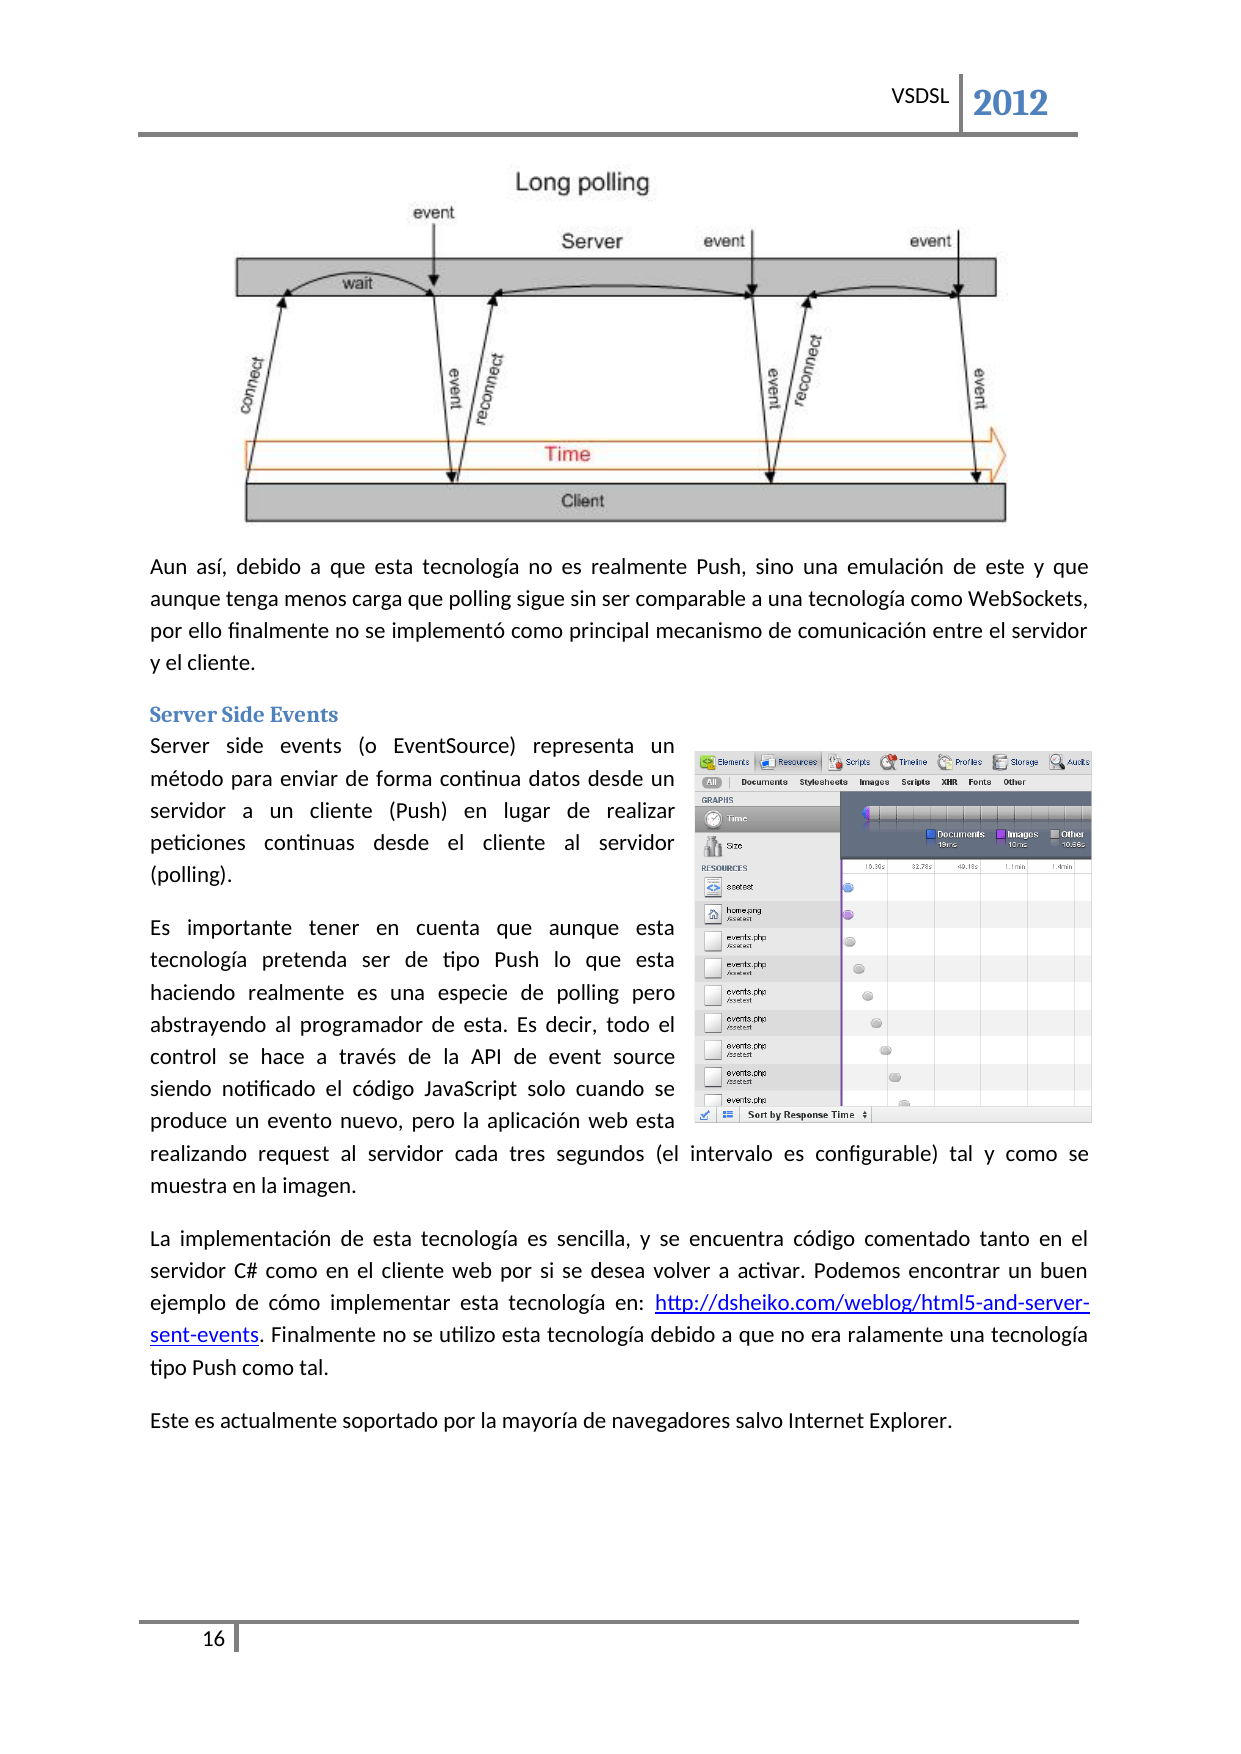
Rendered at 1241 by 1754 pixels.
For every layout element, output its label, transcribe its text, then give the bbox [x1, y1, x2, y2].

subtitle Server Side Events [150, 701, 1090, 728]
text Server side events (o EventSource) representa un método para enviar de forma continua datos desde un servidor a un cliente (Push) en lugar de realizar peticiones continuas desde el cliente al servidor (polling). [150, 732, 1090, 888]
picture [232, 164, 1008, 527]
text Aun así, debido a que esta tecnología no es realmente Push, sino una emulación de este y que aunque tenga menos carga que polling sigue sin ser comparable a una tecnología como WebSockets, por ello finalmente no se implementó como principal mecanismo de comunicación entre el servidor y el cliente. [150, 552, 1090, 676]
text Es importante tener en cuenta que aunque esta tecnología pretenda ser de tipo Push lo que esta haciendo realmente es una especie de polling pero abstrayendo al programador de esta. Es decir, todo el control se hace a través de la API de event source siendo notificado el código JavaScript solo cuando se produce un evento nuevo, pero la aplicación web esta realizando request al servidor cada tres segundos (el intervalo es configurable) tal y como se muestra en la imagen. [150, 913, 1090, 1199]
picture [694, 751, 1092, 1123]
text La implementación de esta tecnología es sencilla, y se encuentra código comentado tanto en el servidor C# como en el cliente web por si se desea volver a activar. Podemos encontrar un buen ejemplo de cómo implementar esta tecnología en: http://dsheiko.com/weblog/html5-and-server-sent-events. Finalmente no se utilizo esta tecnología debido a que no era ralamente una tecnología tipo Push como tal. [150, 1224, 1090, 1381]
text Este es actualmente soportado por la mayoría de navegadores salvo Internet Explorer. [150, 1406, 1090, 1434]
